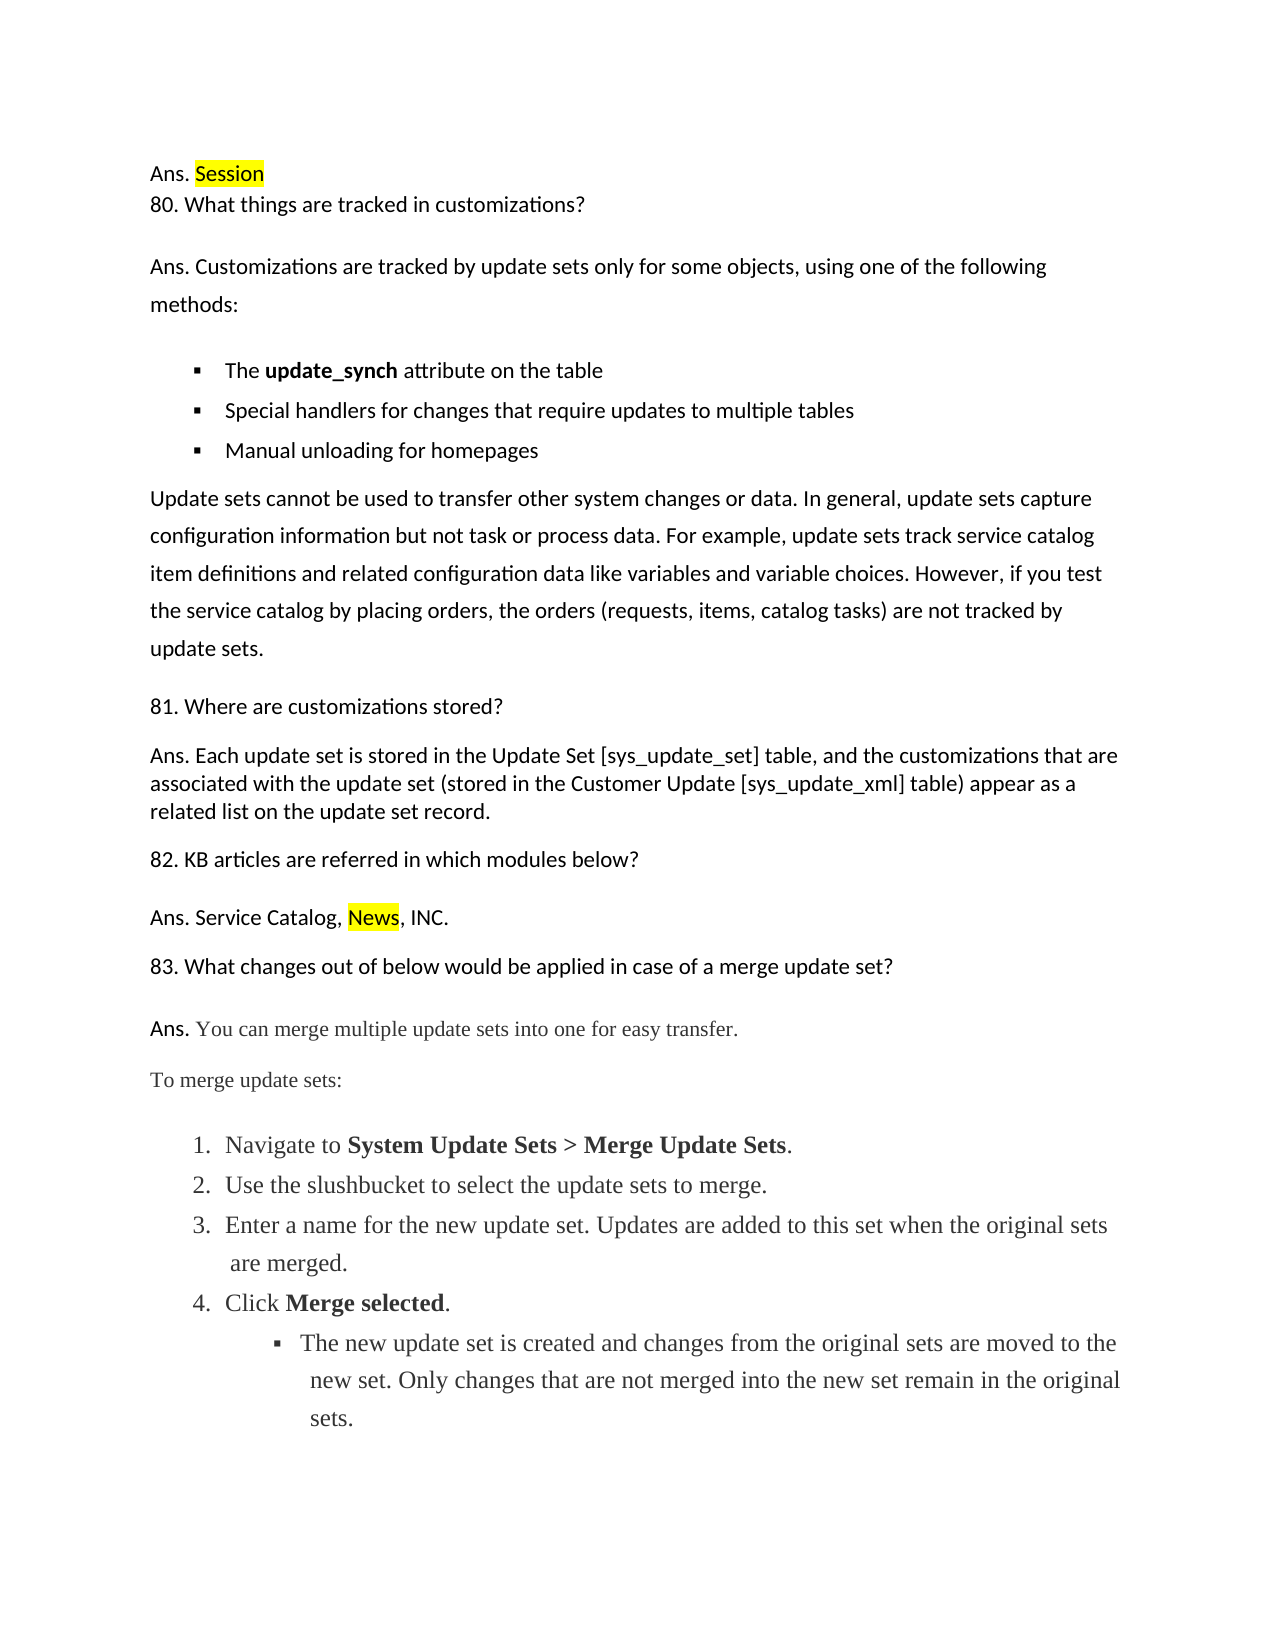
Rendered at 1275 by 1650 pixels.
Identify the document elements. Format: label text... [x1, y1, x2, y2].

list Click Merge selected. [192, 1279, 1125, 1317]
list 80. What things are tracked in customizations? [150, 190, 1125, 218]
list The update_synch attribute on the table [192, 347, 1125, 385]
text To merge update sets: [150, 1055, 1125, 1093]
list Ans. Each update set is stored in the Update Set [sys_update_set] table, and the customizations that are associated with the update set (stored in the Customer Update [sys_update_xml] table) appear as a related list on the update set record. [150, 741, 1125, 825]
list Use the slushbucket to select the update sets to merge. [192, 1162, 1125, 1199]
list Enter a name for the new update set. Updates are added to this set when the original sets are merged. [192, 1202, 1125, 1277]
list Manual unloading for homepages [192, 427, 1125, 465]
text 82. KB articles are referred in which modules below? [150, 835, 1125, 873]
text 81. Where are customizations stored? [150, 683, 1125, 721]
text Update sets cannot be used to transfer other system changes or data. In general, update sets capture configuration information but not task or process data. For example, update sets track service catalog item definitions and related configuration data like variables and variable choices. However, if you test the service catalog by placing orders, the orders (requests, items, catalog tasks) are not tracked by update sets. [150, 475, 1125, 662]
text Ans. Service Catalog, News, INC. [150, 894, 1125, 931]
list Special handlers for changes that require updates to multiple tables [192, 387, 1125, 425]
list The new update set is created and changes from the original sets are moved to the new set. Only changes that are not merged into the new set remain in the original sets. [272, 1319, 1125, 1432]
list 83. What changes out of below would be applied in case of a merge update set? [150, 952, 1125, 980]
text Ans. Customizations are tracked by update sets only for some objects, using one of the following methods: [150, 243, 1125, 318]
text Ans. Session [150, 150, 1125, 187]
list Navigate to System Update Sets > Merge Update Sets. [192, 1122, 1125, 1159]
text Ans. You can merge multiple update sets into one for easy transfer. [150, 1005, 1125, 1043]
